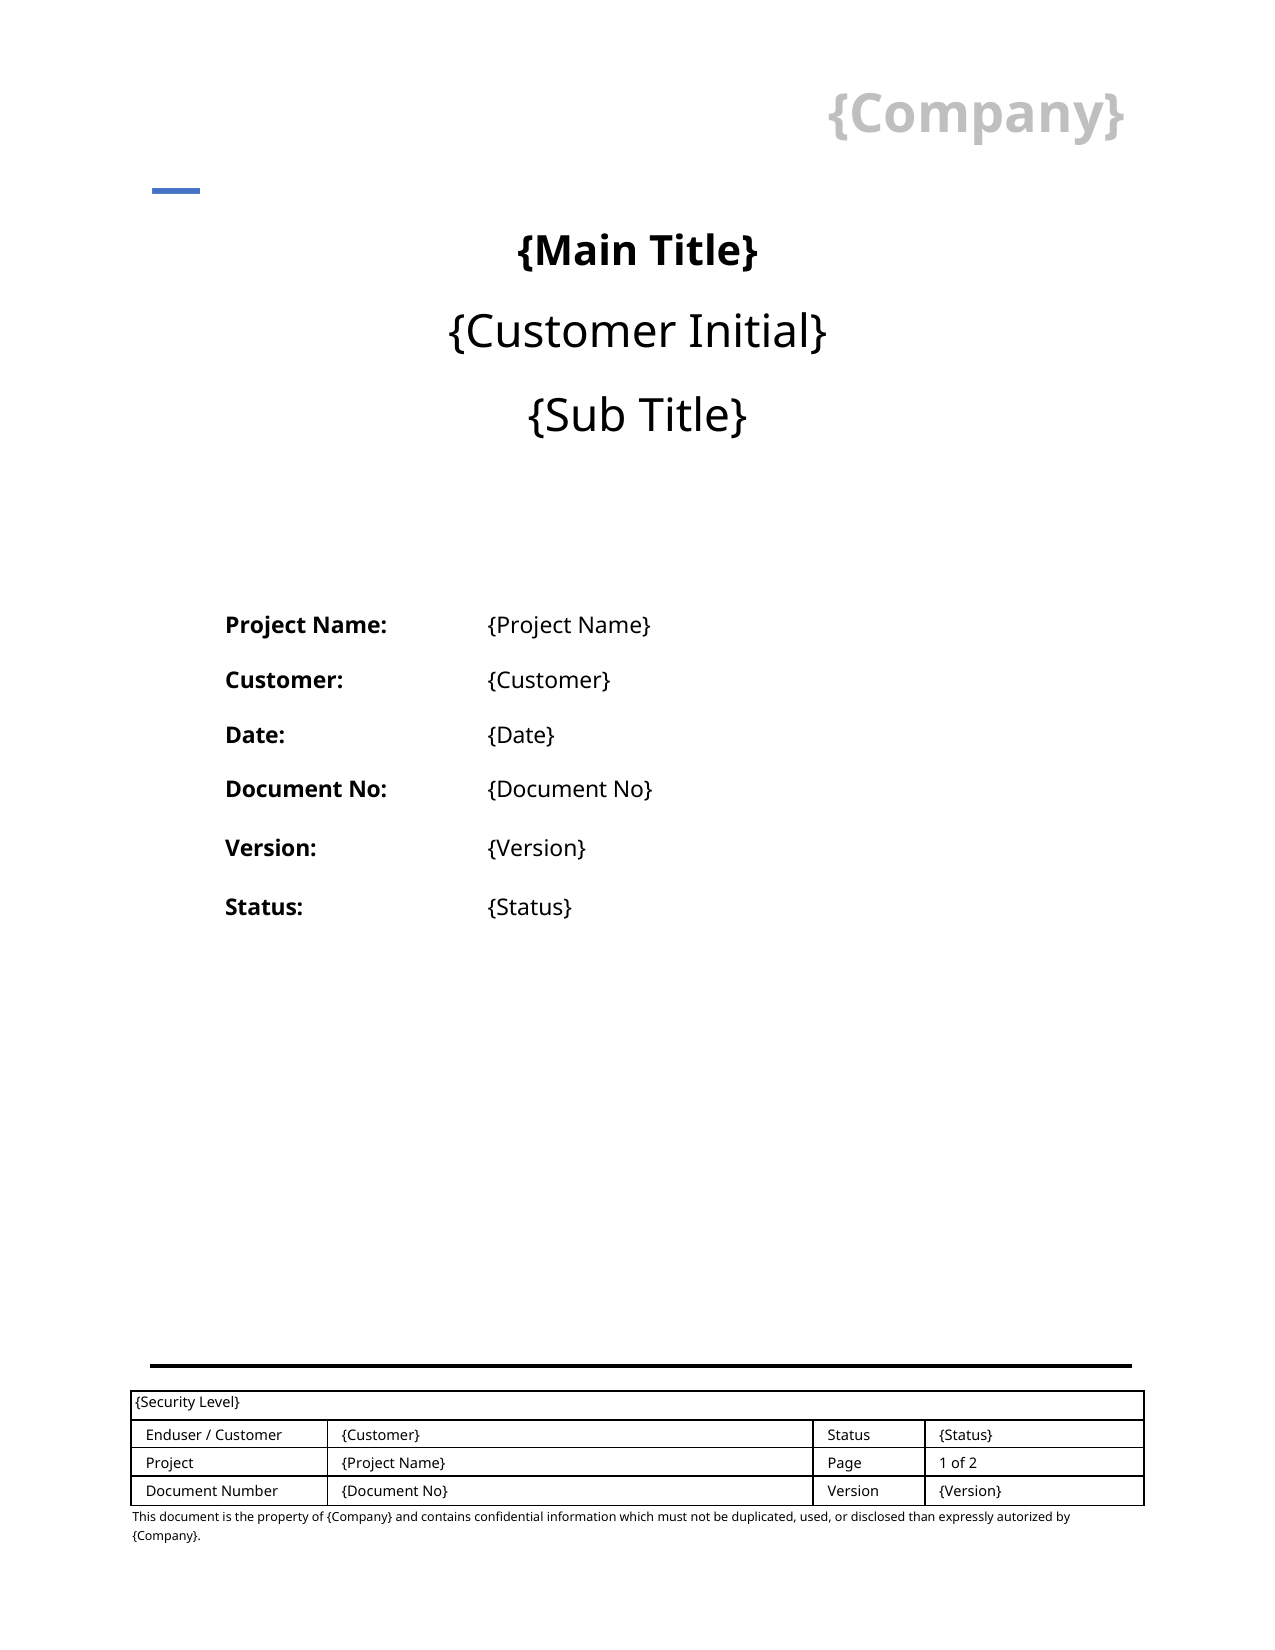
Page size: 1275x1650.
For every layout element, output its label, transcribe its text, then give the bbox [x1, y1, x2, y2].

text Document No: {Document No} [225, 773, 1125, 804]
text Customer: {Customer} [225, 664, 1125, 695]
text {Sub Title} [150, 383, 1125, 445]
text Status: {Status} [225, 891, 1125, 922]
text {Customer Initial} [150, 299, 1125, 361]
text Project Name: {Project Name} [225, 609, 1125, 641]
text Version: {Version} [225, 832, 1125, 863]
text {Main Title} [150, 221, 1125, 278]
text Date: {Date} [225, 719, 1125, 750]
